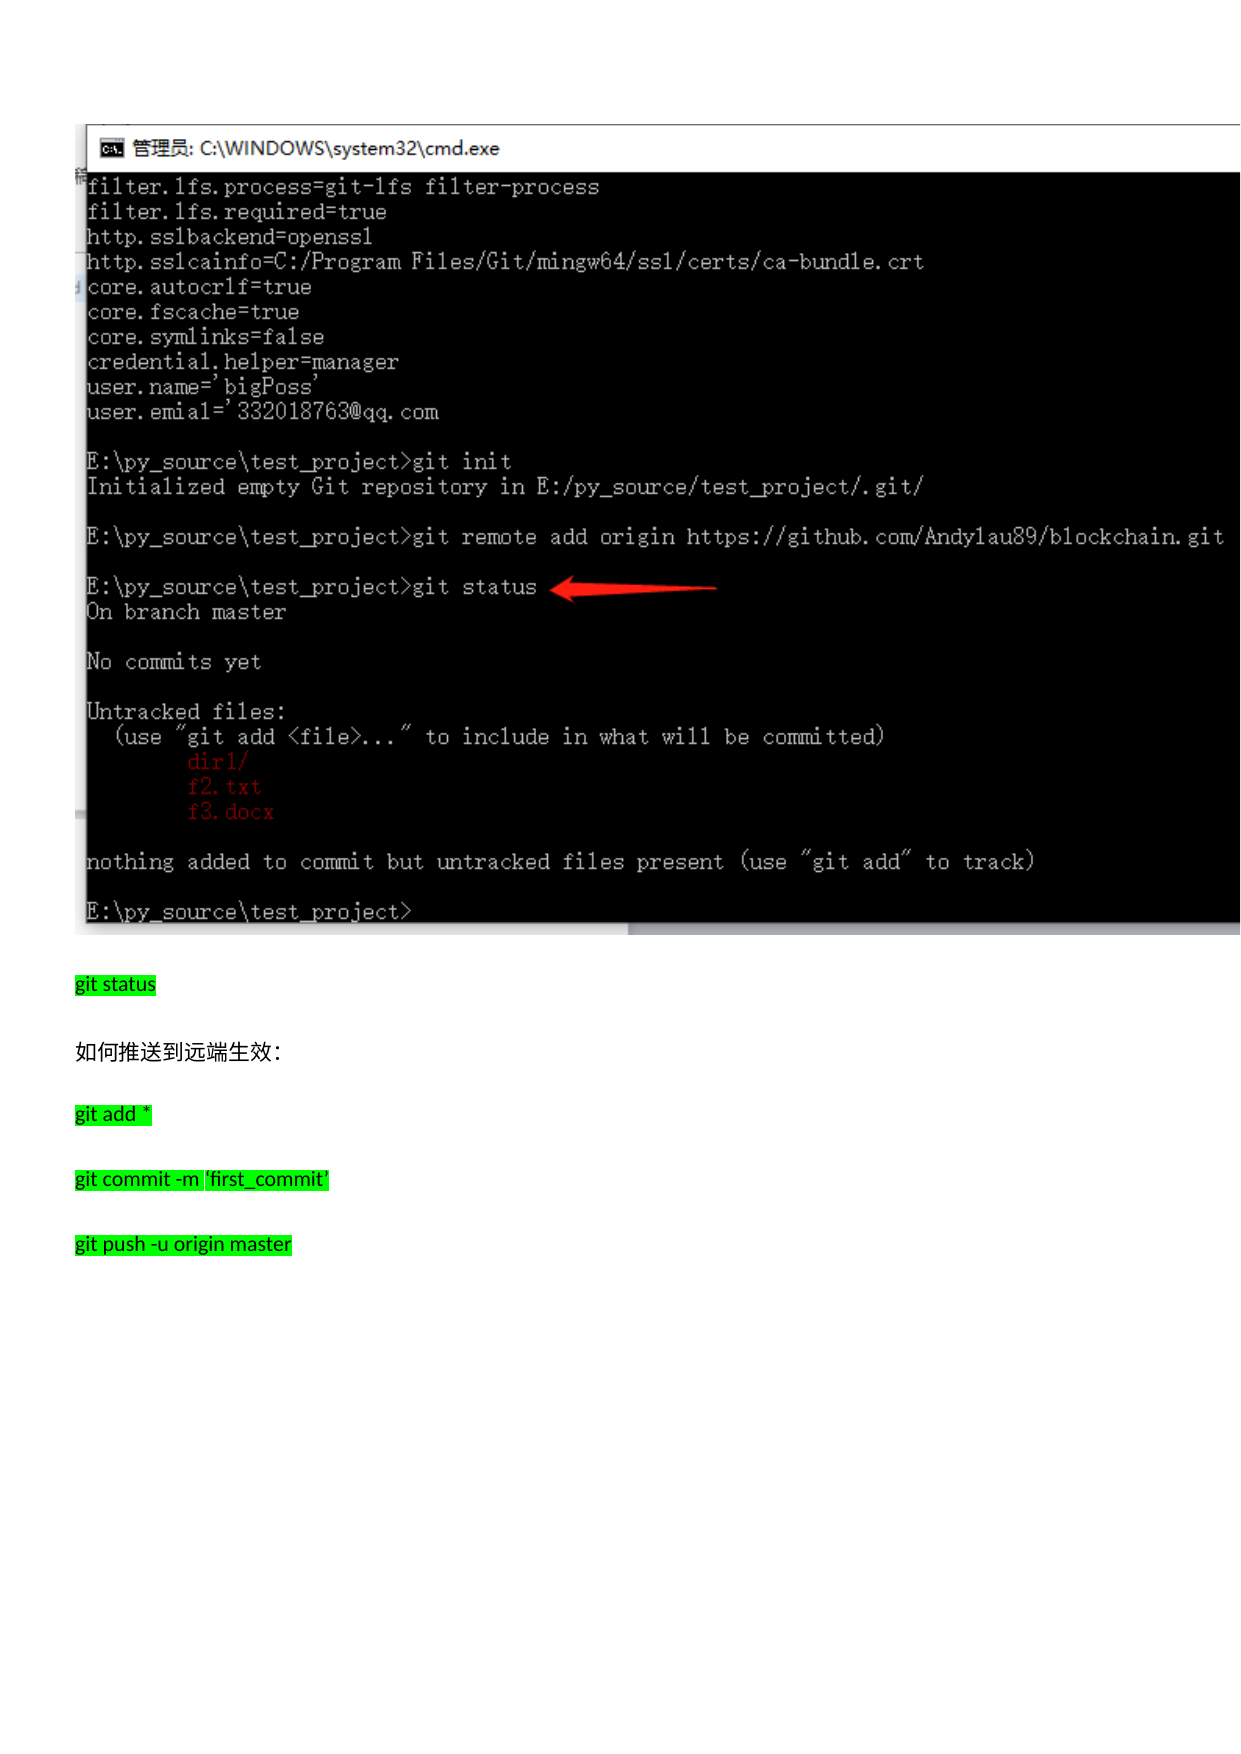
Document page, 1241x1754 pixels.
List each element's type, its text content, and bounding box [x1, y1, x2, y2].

text git commit -m ‘first_commit’ [75, 1162, 1165, 1194]
text 如何推送到远端生效： [75, 1032, 1165, 1064]
text git add * [75, 1097, 1165, 1129]
text git status [75, 967, 1165, 999]
text git push -u origin master [75, 1227, 1165, 1259]
picture [75, 122, 1241, 933]
